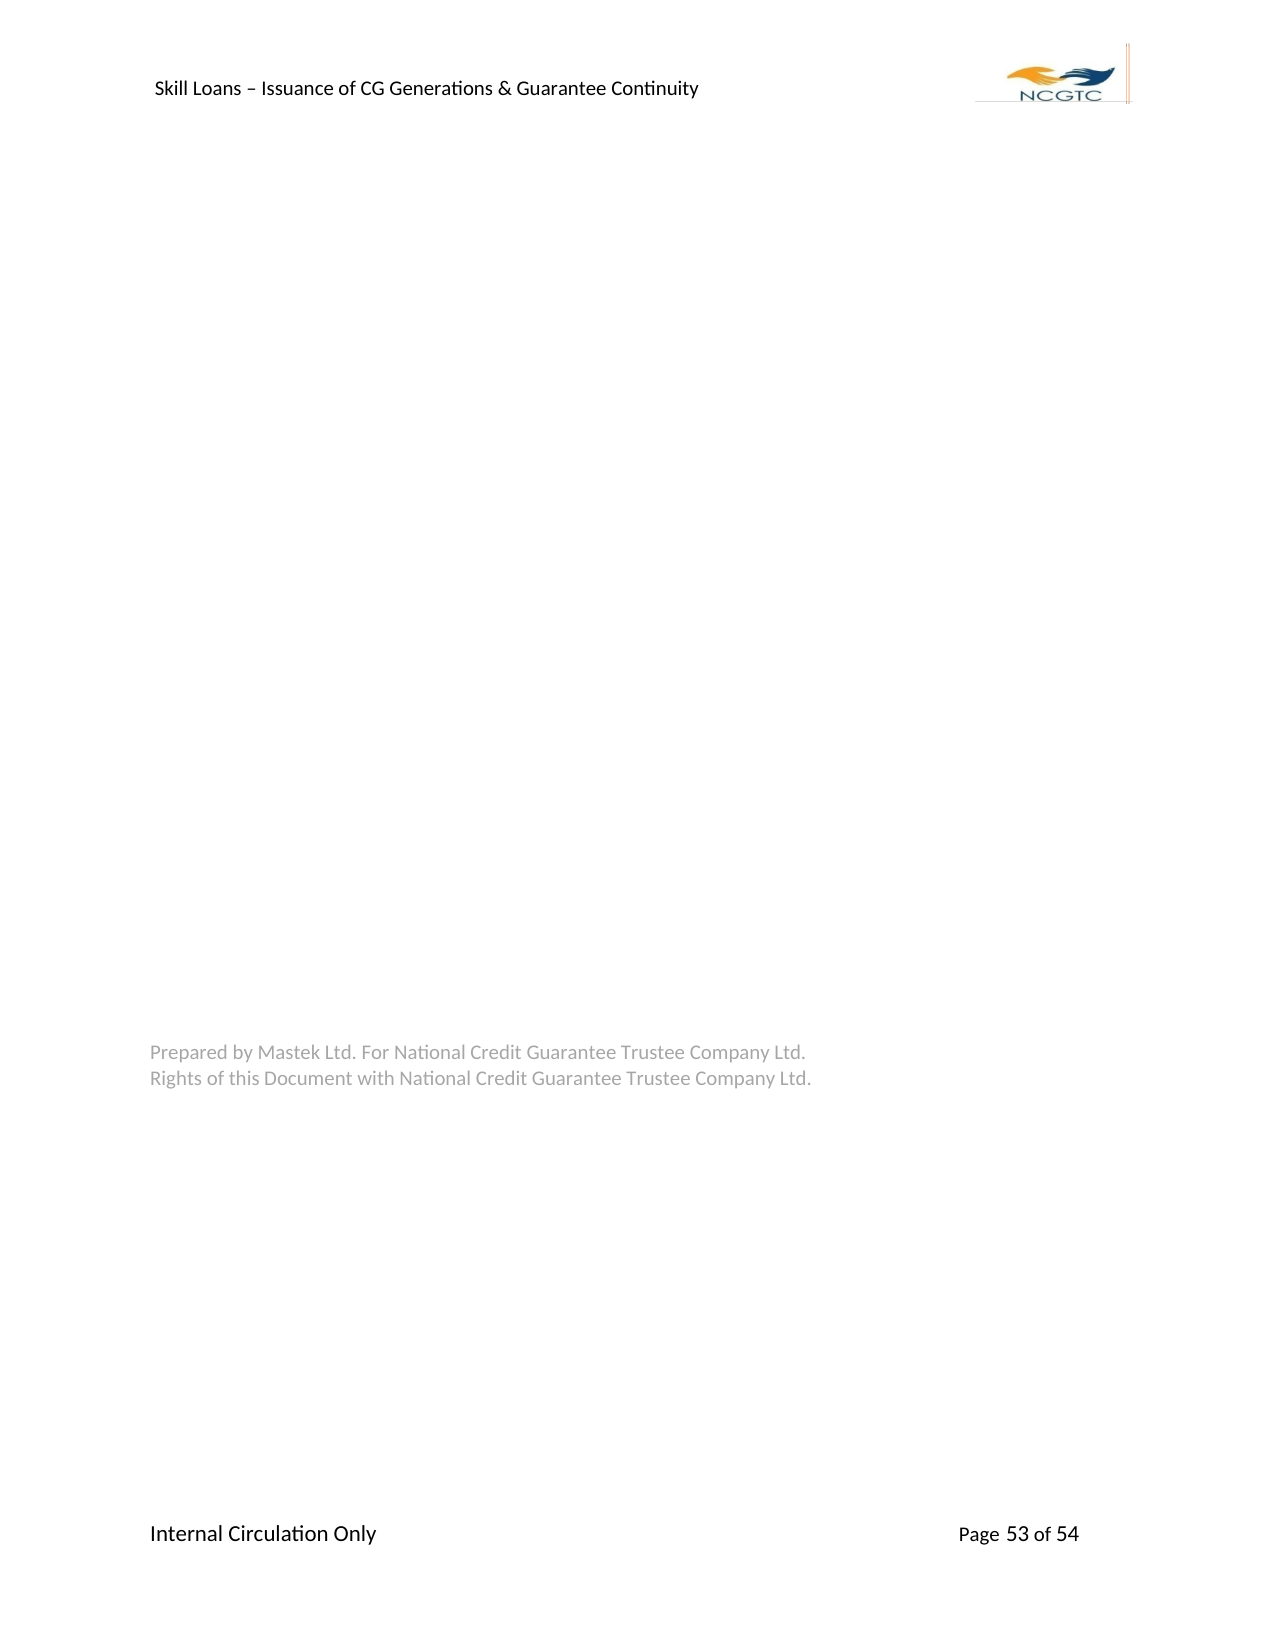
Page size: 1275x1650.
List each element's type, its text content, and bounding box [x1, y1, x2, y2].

text Prepared by Mastek Ltd. For National Credit Guarantee Trustee Company Ltd. [150, 1039, 1125, 1065]
text Rights of this Document with National Credit Guarantee Trustee Company Ltd. [150, 1065, 1125, 1090]
picture [975, 43, 1133, 104]
